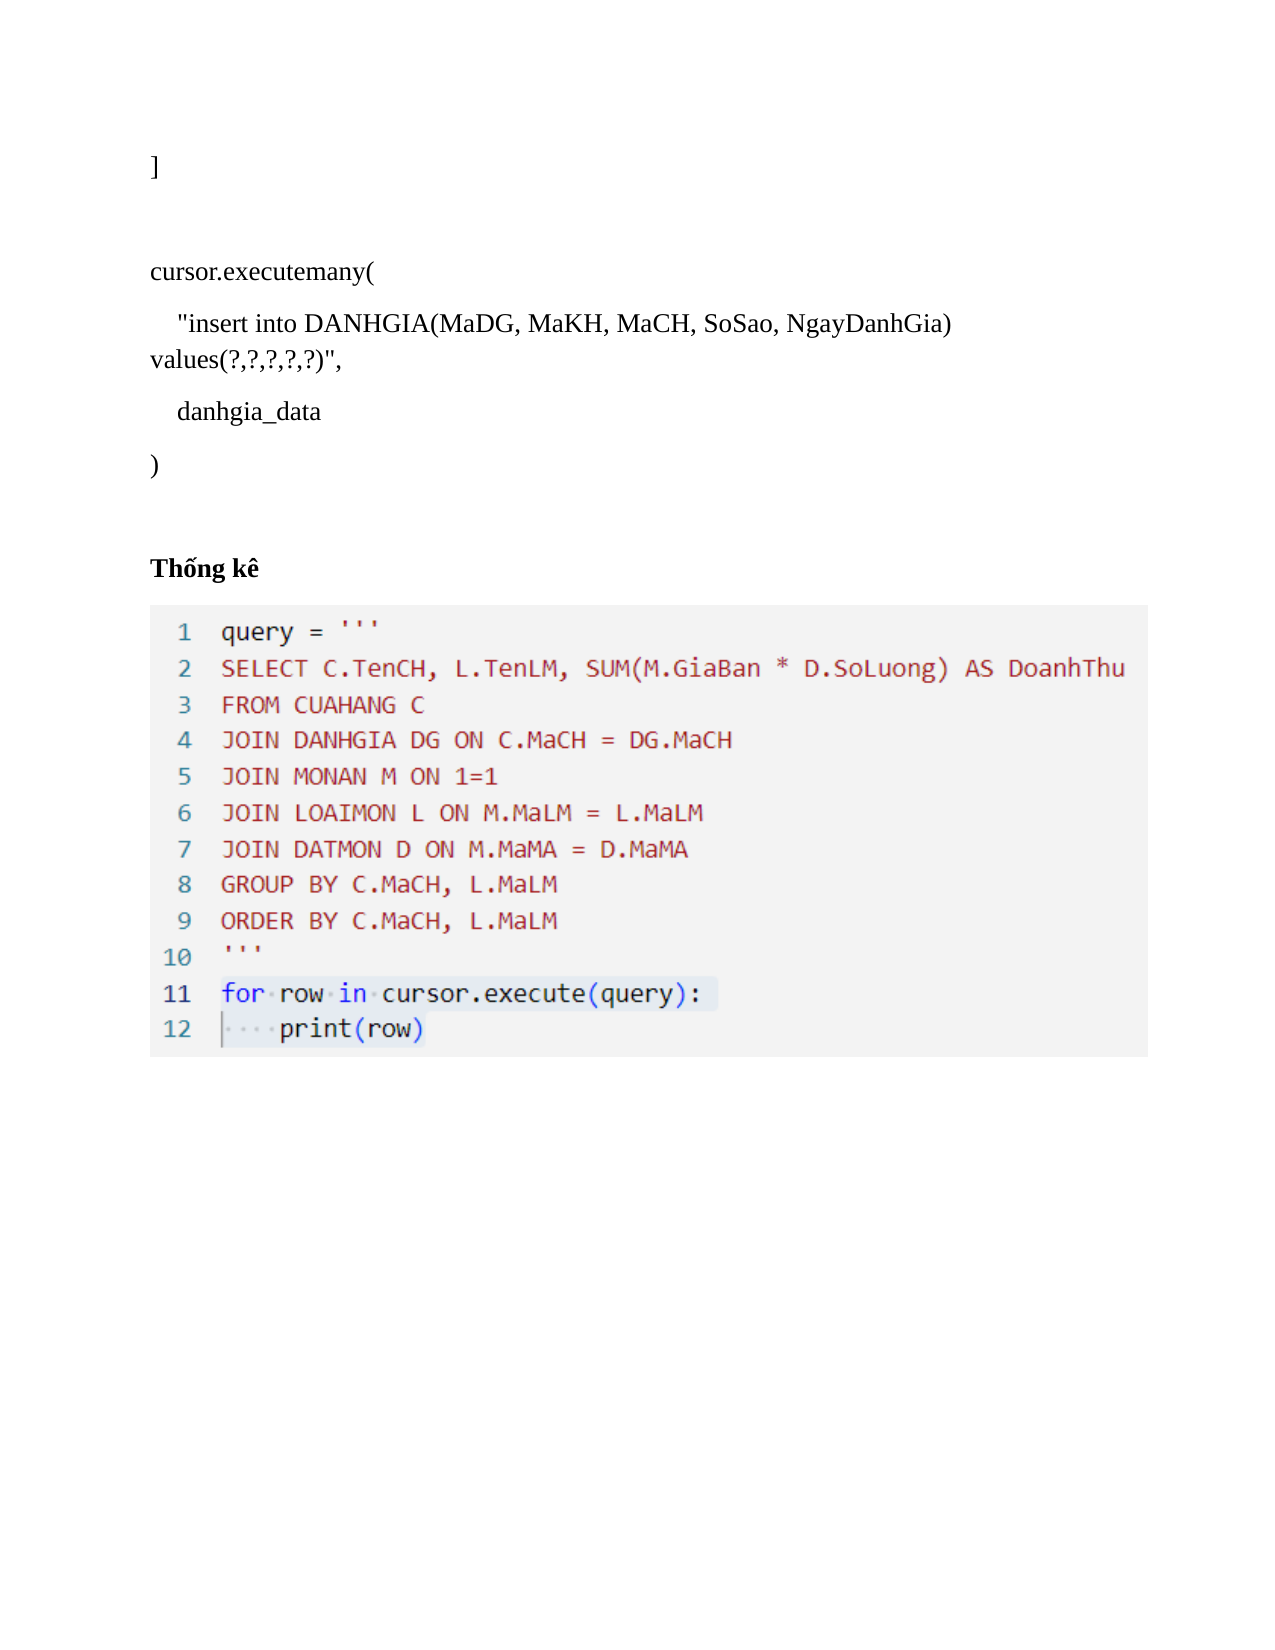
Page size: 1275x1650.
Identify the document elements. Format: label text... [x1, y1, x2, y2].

text ] [150, 150, 1125, 181]
picture [150, 605, 1148, 1057]
text ) [150, 448, 1125, 479]
text Thống kê [150, 552, 1125, 584]
text cursor.executemany( [150, 255, 1125, 286]
text danhgia_data [150, 395, 1125, 426]
text "insert into DANHGIA(MaDG, MaKH, MaCH, SoSao, NgayDanhGia) values(?,?,?,?,?)", [150, 307, 1125, 374]
